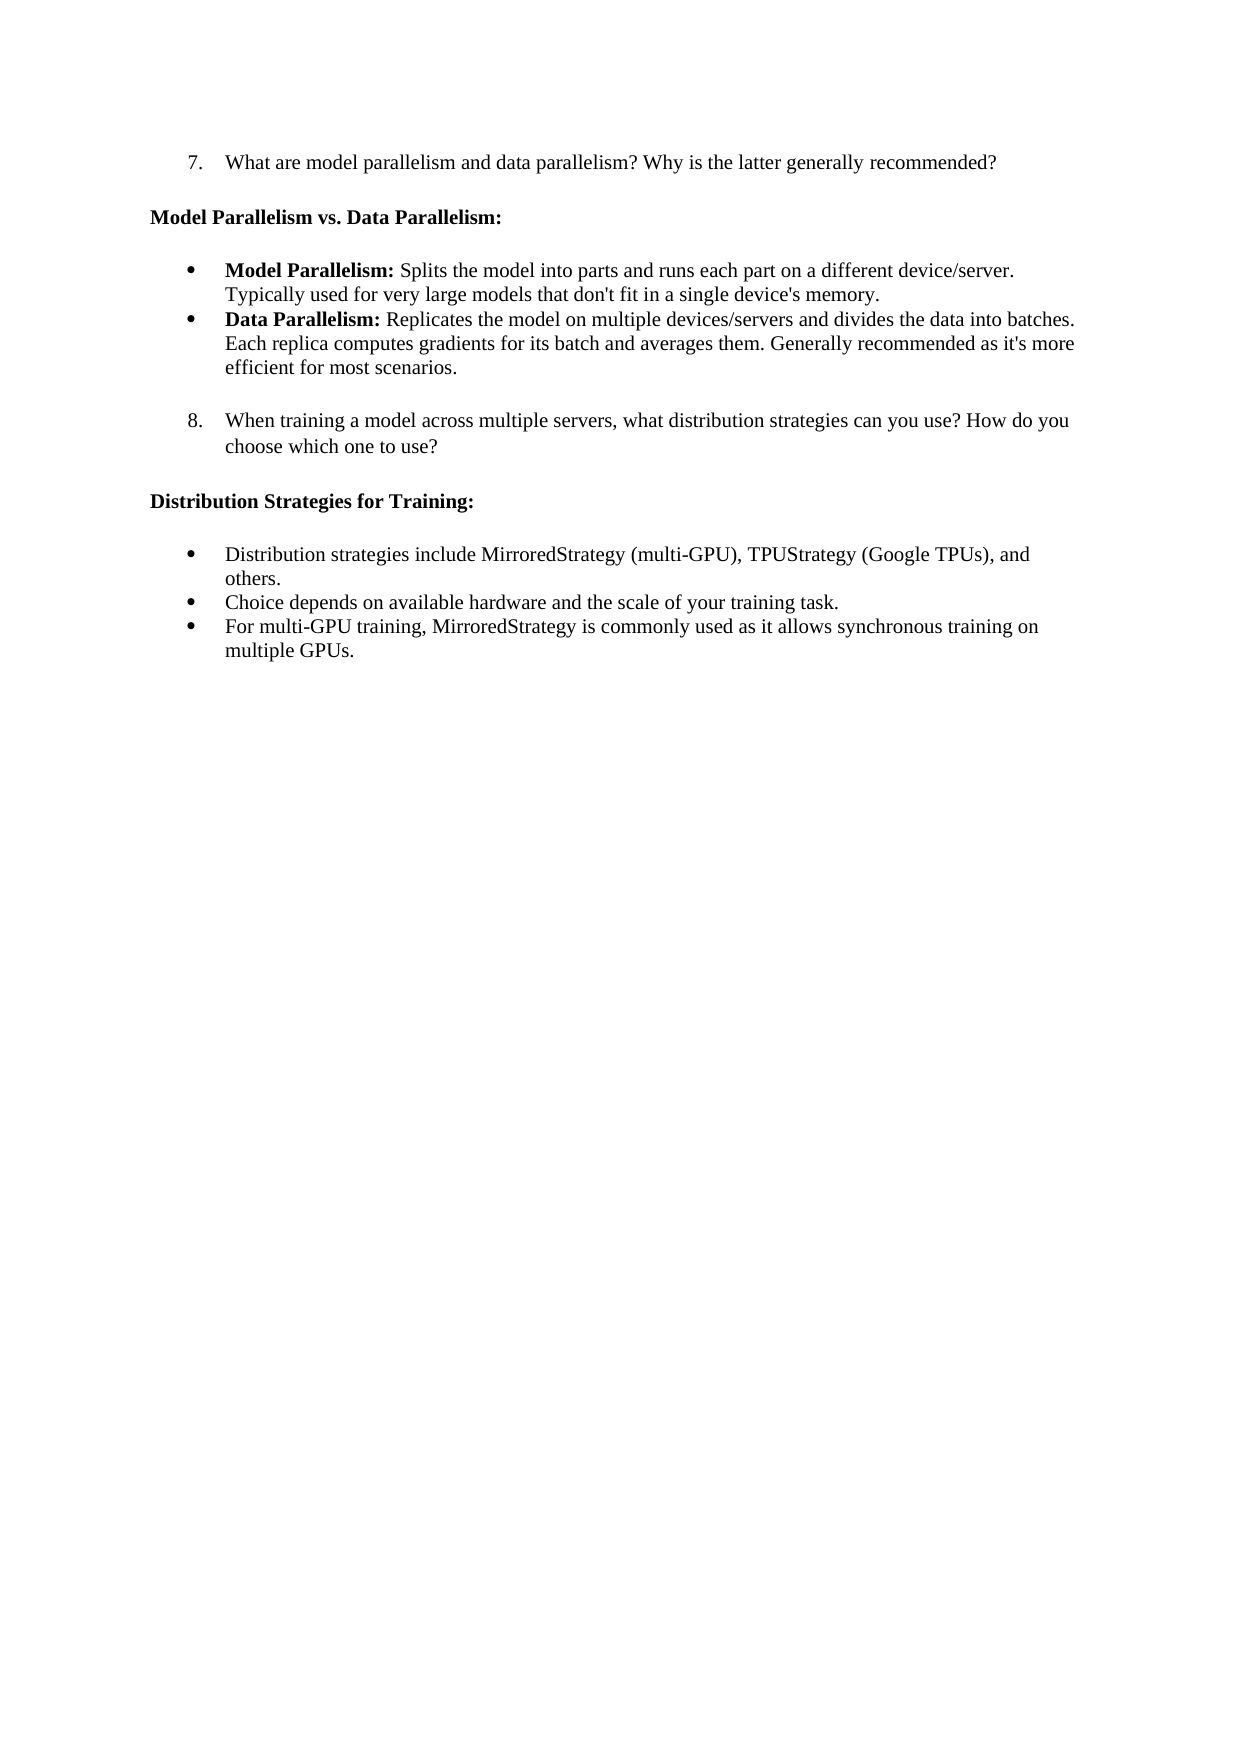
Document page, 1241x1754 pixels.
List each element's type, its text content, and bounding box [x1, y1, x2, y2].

list Model Parallelism: Splits the model into parts and runs each part on a different device/server. Typically used for very large models that don't fit in a single device's memory. [187, 258, 1090, 306]
list Distribution strategies include MirroredStrategy (multi-GPU), TPUStrategy (Google TPUs), and others. [187, 542, 1090, 590]
list When training a model across multiple servers, what distribution strategies can you use? How do you choose which one to use? [187, 408, 1090, 458]
list Data Parallelism: Replicates the model on multiple devices/servers and divides the data into batches. Each replica computes gradients for its batch and averages them. Generally recommended as it's more efficient for most scenarios. [187, 306, 1090, 379]
list Choice depends on available hardware and the scale of your training task. [187, 590, 1090, 614]
list For multi-GPU training, MirroredStrategy is commonly used as it allows synchronous training on multiple GPUs. [187, 614, 1090, 662]
text Distribution Strategies for Training: [150, 489, 1090, 513]
list What are model parallelism and data parallelism? Why is the latter generally recommended? [187, 150, 1090, 174]
text Model Parallelism vs. Data Parallelism: [150, 205, 1090, 229]
